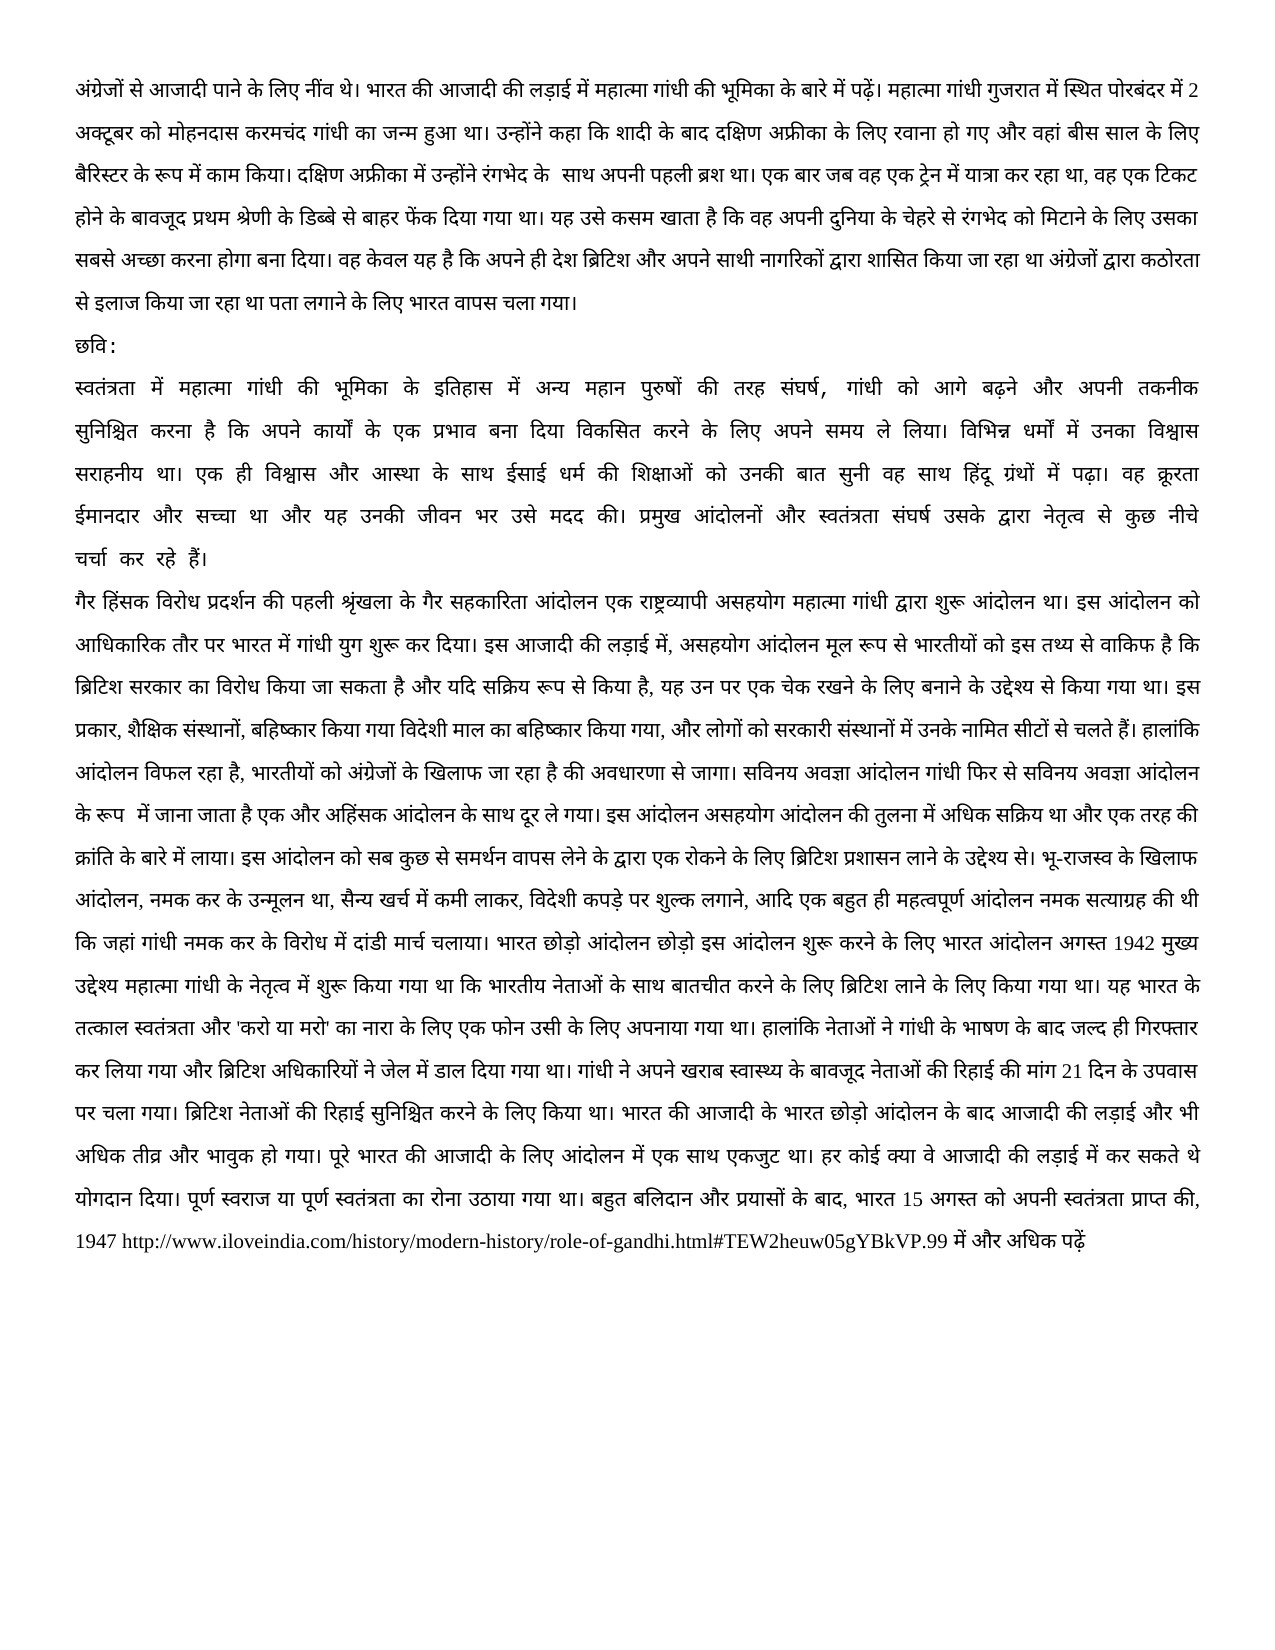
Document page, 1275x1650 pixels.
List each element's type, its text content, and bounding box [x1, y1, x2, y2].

text स्वतंत्रता में महात्मा गांधी की भूमिका के इतिहास में अन्य महान पुरुषों की तरह संघर्ष, गांधी को आगे बढ़ने और अपनी तकनीक सुनिश्चित करना है कि अपने कार्यों के एक प्रभाव बना दिया विकसित करने के लिए अपने समय ले लिया। विभिन्न धर्मों में उनका विश्वास सराहनीय था। एक ही विश्वास और आस्था के साथ ईसाई धर्म की शिक्षाओं को उनकी बात सुनी वह साथ हिंदू ग्रंथों में पढ़ा। वह क्रूरता ईमानदार और सच्चा था और यह उनकी जीवन भर उसे मदद की। प्रमुख आंदोलनों और स्वतंत्रता संघर्ष उसके द्वारा नेतृत्व से कुछ नीचे चर्चा कर रहे हैं। [75, 373, 1200, 573]
text छवि: [75, 331, 1200, 359]
text गैर हिंसक विरोध प्रदर्शन की पहली श्रृंखला के गैर सहकारिता आंदोलन एक राष्ट्रव्यापी असहयोग महात्मा गांधी द्वारा शुरू आंदोलन था। इस आंदोलन को आधिकारिक तौर पर भारत में गांधी युग शुरू कर दिया। इस आजादी की लड़ाई में, असहयोग आंदोलन मूल रूप से भारतीयों को इस तथ्य से वाकिफ है कि ब्रिटिश सरकार का विरोध किया जा सकता है और यदि सक्रिय रूप से किया है, यह उन पर एक चेक रखने के लिए बनाने के उद्देश्य से किया गया था। इस प्रकार, शैक्षिक संस्थानों, बहिष्कार किया गया विदेशी माल का बहिष्कार किया गया, और लोगों को सरकारी संस्थानों में उनके नामित सीटों से चलते हैं। हालांकि आंदोलन विफल रहा है, भारतीयों को अंग्रेजों के खिलाफ जा रहा है की अवधारणा से जागा। सविनय अवज्ञा आंदोलन गांधी फिर से सविनय अवज्ञा आंदोलन के रूप में जाना जाता है एक और अहिंसक आंदोलन के साथ दूर ले गया। इस आंदोलन असहयोग आंदोलन की तुलना में अधिक सक्रिय था और एक तरह की क्रांति के बारे में लाया। इस आंदोलन को सब कुछ से समर्थन वापस लेने के द्वारा एक रोकने के लिए ब्रिटिश प्रशासन लाने के उद्देश्य से। भू-राजस्व के खिलाफ आंदोलन, नमक कर के उन्मूलन था, सैन्य खर्च में कमी लाकर, विदेशी कपड़े पर शुल्क लगाने, आदि एक बहुत ही महत्वपूर्ण आंदोलन नमक सत्याग्रह की थी कि जहां गांधी नमक कर के विरोध में दांडी मार्च चलाया। भारत छोड़ो आंदोलन छोड़ो इस आंदोलन शुरू करने के लिए भारत आंदोलन अगस्त 1942 मुख्य उद्देश्य महात्मा गांधी के नेतृत्व में शुरू किया गया था कि भारतीय नेताओं के साथ बातचीत करने के लिए ब्रिटिश लाने के लिए किया गया था। यह भारत के तत्काल स्वतंत्रता और 'करो या मरो' का नारा के लिए एक फोन उसी के लिए अपनाया गया था। हालांकि नेताओं ने गांधी के भाषण के बाद जल्द ही गिरफ्तार कर लिया गया और ब्रिटिश अधिकारियों ने जेल में डाल दिया गया था। गांधी ने अपने खराब स्वास्थ्य के बावजूद नेताओं की रिहाई की मांग 21 दिन के उपवास पर चला गया। ब्रिटिश नेताओं की रिहाई सुनिश्चित करने के लिए किया था। भारत की आजादी के भारत छोड़ो आंदोलन के बाद आजादी की लड़ाई और भी अधिक तीव्र और भावुक हो गया। पूरे भारत की आजादी के लिए आंदोलन में एक साथ एकजुट था। हर कोई क्या वे आजादी की लड़ाई में कर सकते थे योगदान दिया। पूर्ण स्वराज या पूर्ण स्वतंत्रता का रोना उठाया गया था। बहुत बलिदान और प्रयासों के बाद, भारत 15 अगस्त को अपनी स्वतंत्रता प्राप्त की, 1947 http://www.iloveindia.com/history/modern-history/role-of-gandhi.html#TEW2heuw05gYBkVP.99 में और अधिक पढ़ें [75, 587, 1200, 1255]
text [75, 75, 1200, 317]
